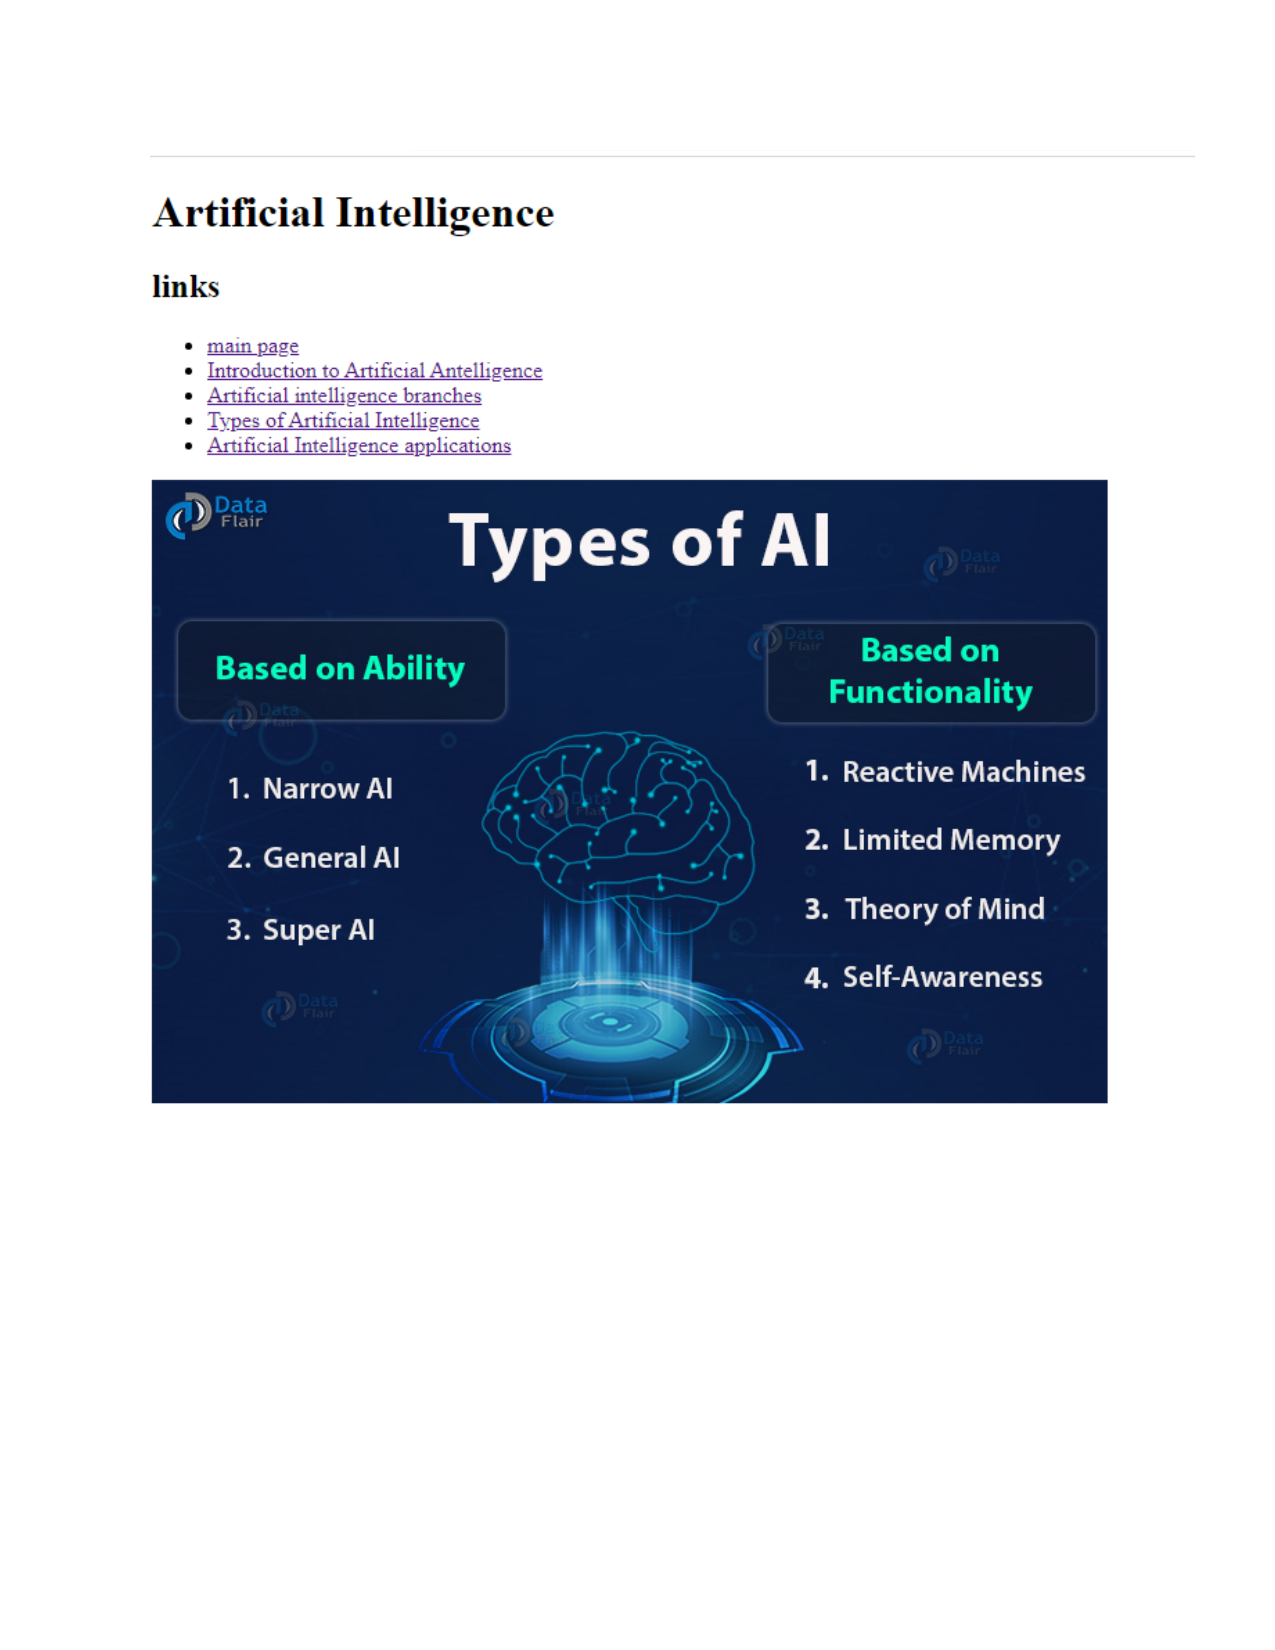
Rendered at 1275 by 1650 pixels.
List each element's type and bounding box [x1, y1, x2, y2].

picture [150, 150, 1196, 1147]
